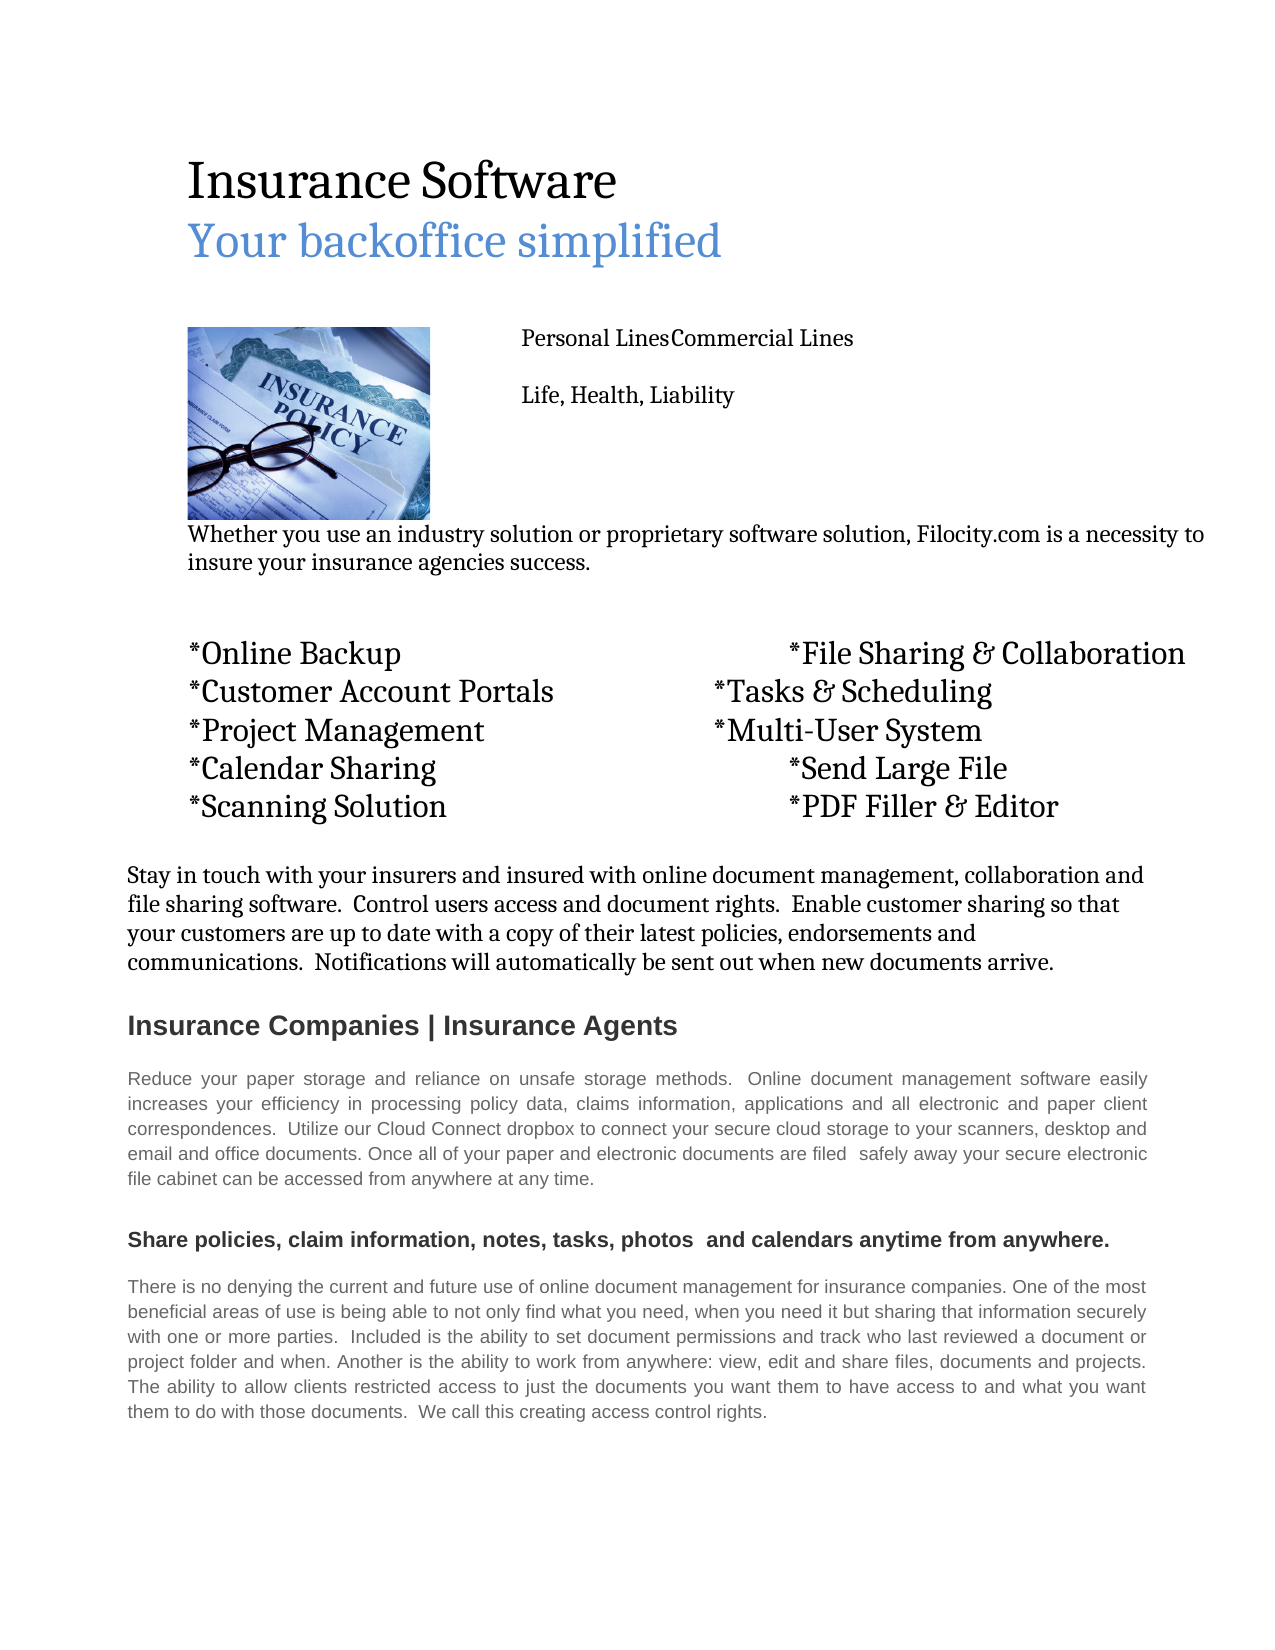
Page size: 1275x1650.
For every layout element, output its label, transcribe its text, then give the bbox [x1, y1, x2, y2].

text *Customer Account Portals *Tasks & Scheduling [187, 673, 1209, 711]
text *Online Backup *File Sharing & Collaboration [187, 634, 1209, 673]
text *Calendar Sharing *Send Large File [187, 749, 1209, 788]
text *Project Management *Multi-User System [187, 711, 1209, 749]
text Whether you use an industry solution or proprietary software solution, Filocity.com is a necessity to insure your insurance agencies success. [187, 519, 1209, 577]
picture [187, 327, 431, 520]
text Your backoffice simplified [187, 212, 1209, 270]
text Insurance Software [187, 150, 1209, 212]
text *Scanning Solution *PDF Filler & Editor [187, 788, 1209, 826]
